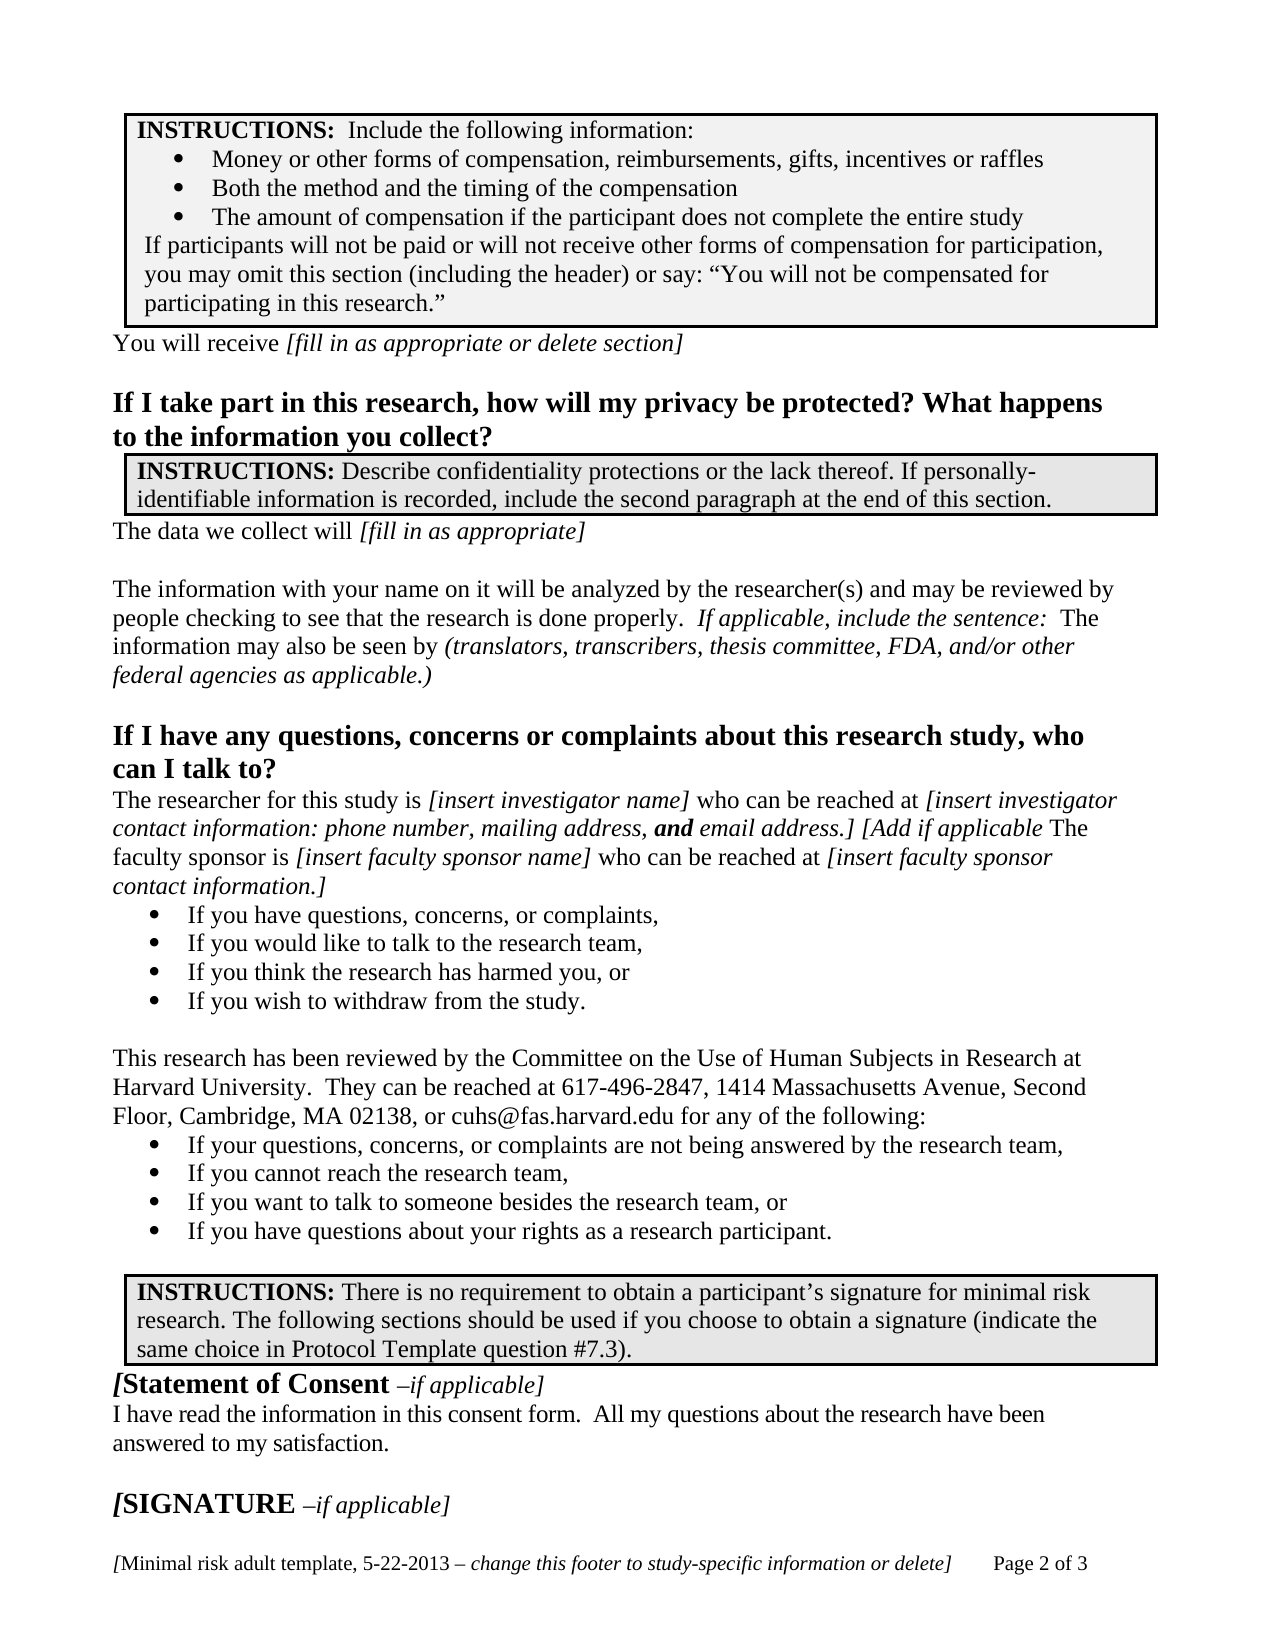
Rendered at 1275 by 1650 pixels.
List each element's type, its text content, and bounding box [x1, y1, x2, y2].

list If you have questions about your rights as a research participant. [150, 1216, 1134, 1245]
table_header INSTRUCTIONS: Include the following information: Money or other forms of compensation, reimbursements, gifts, incentives or raffles Both the method and the timing of the compensation The amount of compensation if the participant does not complete the entire study If participants will not be paid or will not receive other forms of compensation for participation, you may omit this section (including the header) or say: “You will not be compensated for participating in this research.” [127, 116, 1155, 325]
list If you think the research has harmed you, or [150, 957, 1134, 986]
list If your questions, concerns, or complaints are not being answered by the research team, [150, 1130, 1134, 1158]
text I have read the information in this consent form. All my questions about the research have been answered to my satisfaction. [112, 1399, 1134, 1457]
text The data we collect will [fill in as appropriate] [112, 516, 1134, 545]
table_header INSTRUCTIONS: There is no requirement to obtain a participant’s signature for minimal risk research. The following sections should be used if you choose to obtain a signature (indicate the same choice in Protocol Template question #7.3). [127, 1277, 1155, 1363]
list If you want to talk to someone besides the research team, or [150, 1187, 1134, 1216]
list If you have questions, concerns, or complaints, [150, 900, 1134, 928]
table_header INSTRUCTIONS: Describe confidentiality protections or the lack thereof. If personally-identifiable information is recorded, include the second paragraph at the end of this section. [127, 456, 1155, 513]
text If I have any questions, concerns or complaints about this research study, who can I talk to? [112, 718, 1134, 785]
list If you would like to talk to the research team, [150, 928, 1134, 957]
text You will receive [fill in as appropriate or delete section] [112, 328, 1134, 357]
list If you wish to withdraw from the study. [150, 986, 1134, 1015]
list If you cannot reach the research team, [150, 1158, 1134, 1187]
text If I take part in this research, how will my privacy be protected? What happens to the information you collect? [112, 386, 1134, 453]
text [Statement of Consent –if applicable] [112, 1366, 1134, 1399]
text The information with your name on it will be analyzed by the researcher(s) and may be reviewed by people checking to see that the research is done properly. If applicable, include the sentence: The information may also be seen by (translators, transcribers, thesis committee, FDA, and/or other federal agencies as applicable.) [112, 574, 1134, 689]
text [SIGNATURE –if applicable] [112, 1486, 1134, 1519]
text This research has been reviewed by the Committee on the Use of Human Subjects in Research at Harvard University. They can be reached at 617-496-2847, 1414 Massachusetts Avenue, Second Floor, Cambridge, MA 02138, or cuhs@fas.harvard.edu for any of the following: [112, 1043, 1134, 1130]
text The researcher for this study is [insert investigator name] who can be reached at [insert investigator contact information: phone number, mailing address, and email address.] [Add if applicable The faculty sponsor is [insert faculty sponsor name] who can be reached at [insert faculty sponsor contact information.] [112, 785, 1134, 900]
